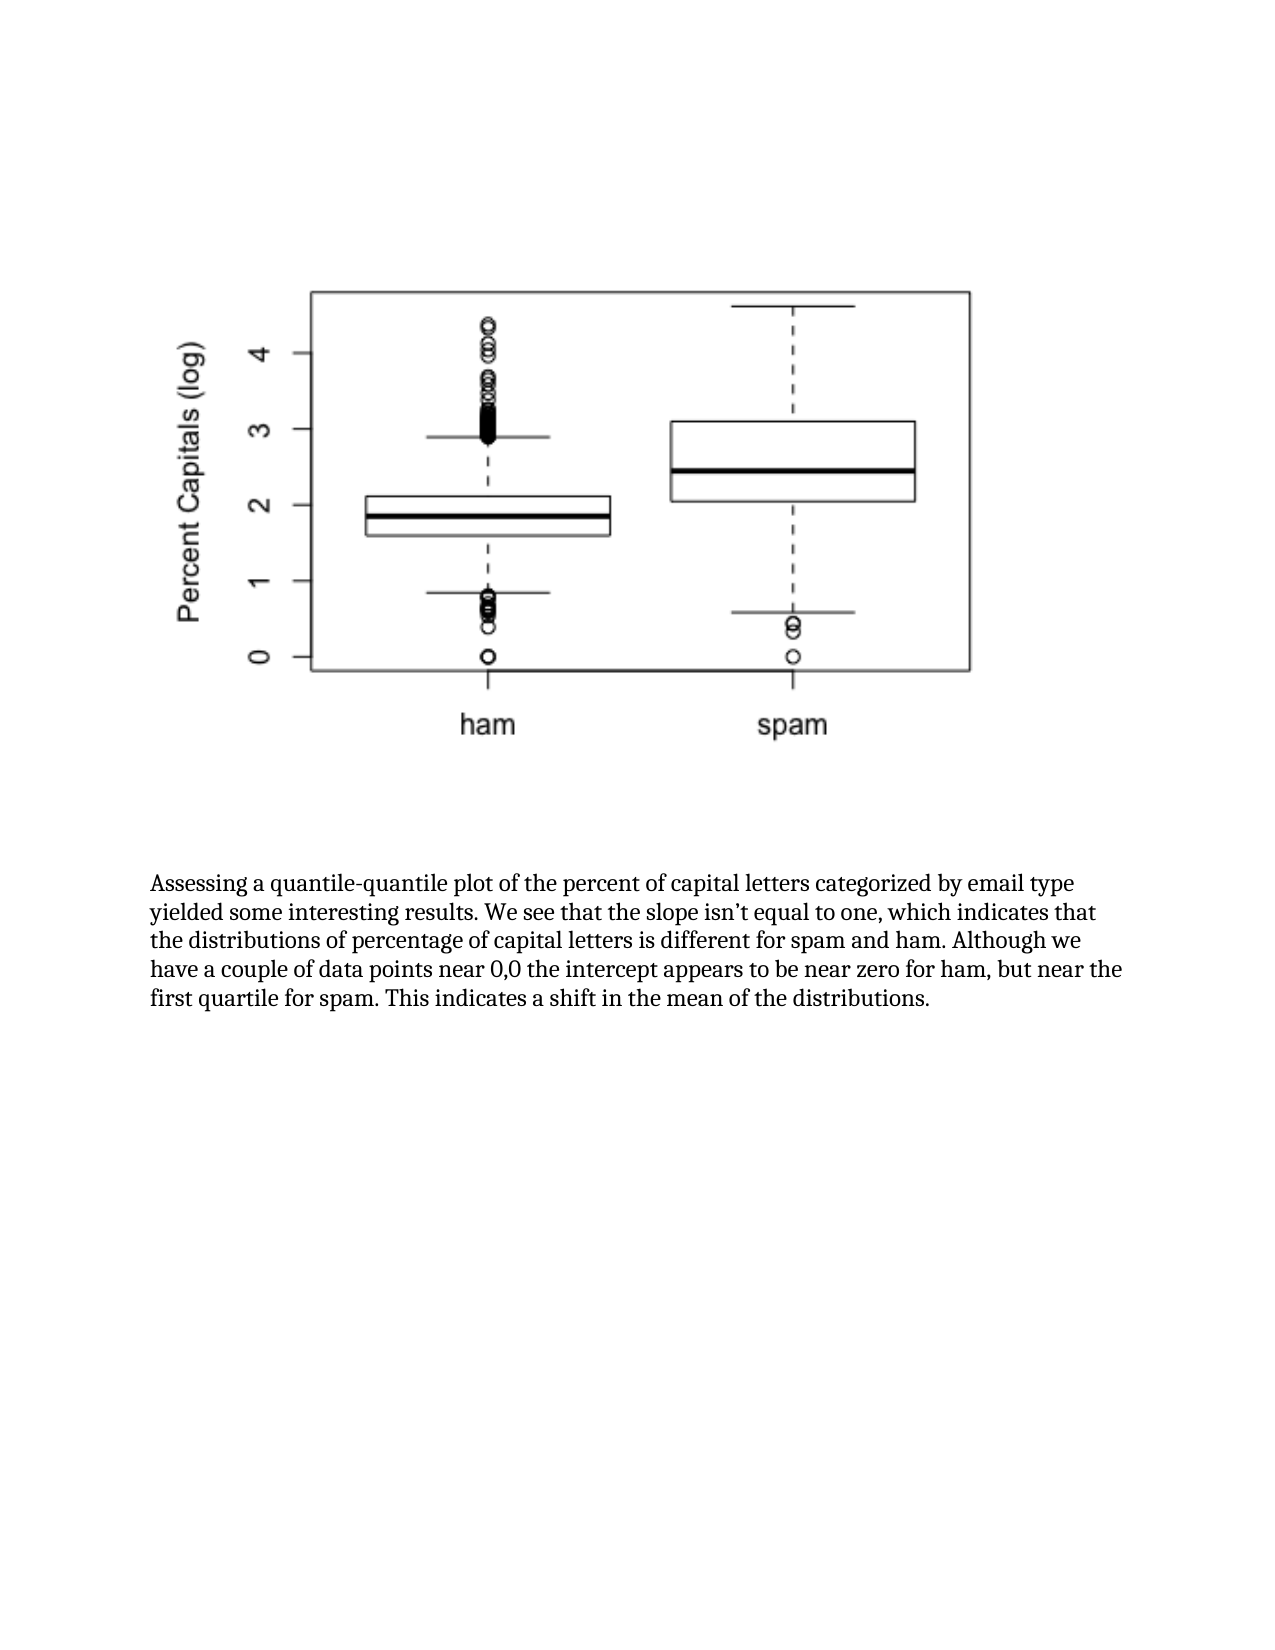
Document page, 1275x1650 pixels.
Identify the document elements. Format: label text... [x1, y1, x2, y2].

picture [168, 150, 1044, 850]
text Assessing a quantile-quantile plot of the percent of capital letters categorized by email type yielded some interesting results. We see that the slope isn’t equal to one, which indicates that the distributions of percentage of capital letters is different for spam and ham. Although we have a couple of data points near 0,0 the intercept appears to be near zero for ham, but near the first quartile for spam. This indicates a shift in the mean of the distributions. [150, 869, 1125, 1012]
